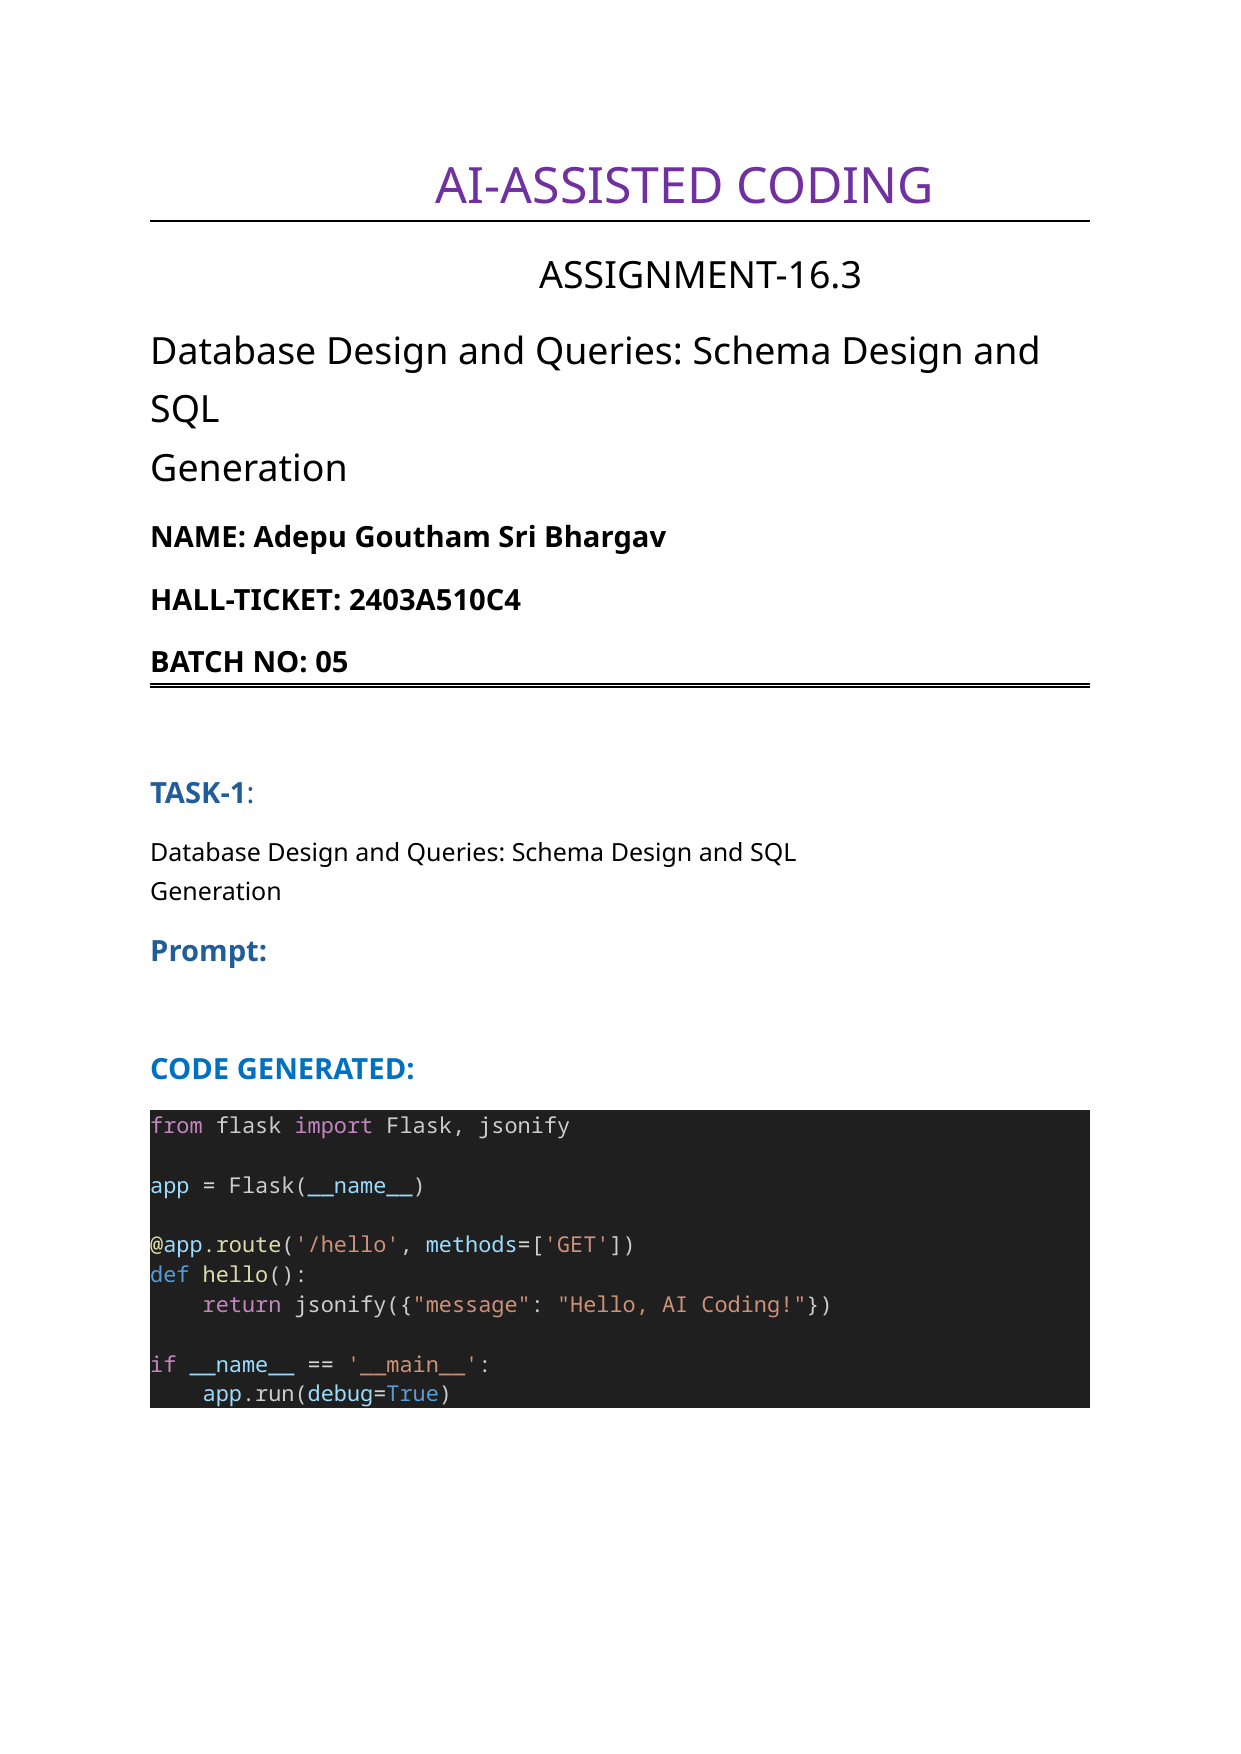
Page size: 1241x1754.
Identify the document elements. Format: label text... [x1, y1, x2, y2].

text CODE GENERATED: [150, 1048, 1090, 1088]
text @app.route('/hello', methods=['GET']) [150, 1229, 1090, 1259]
text app = Flask(__name__) [150, 1170, 1090, 1199]
text HALL-TICKET: 2403A510C4 [150, 579, 1090, 618]
text Database Design and Queries: Schema Design and SQL Generation [150, 324, 1090, 492]
text TASK-1: [150, 772, 1090, 812]
text if __name__ == '__main__': [150, 1348, 1090, 1378]
text return jsonify({"message": "Hello, AI Coding!"}) [150, 1289, 1090, 1319]
text Database Design and Queries: Schema Design and SQL Generation [150, 835, 1090, 908]
text AI-ASSISTED CODING [150, 150, 1090, 220]
text def hello(): [150, 1259, 1090, 1289]
text BATCH NO: 05 [150, 641, 1090, 683]
text NAME: Adepu Goutham Sri Bhargav [150, 517, 1090, 556]
text from flask import Flask, jsonify [150, 1110, 1090, 1140]
text Prompt: [150, 930, 1090, 969]
text ASSIGNMENT-16.3 [150, 249, 1090, 300]
text app.run(debug=True) [150, 1378, 1090, 1408]
